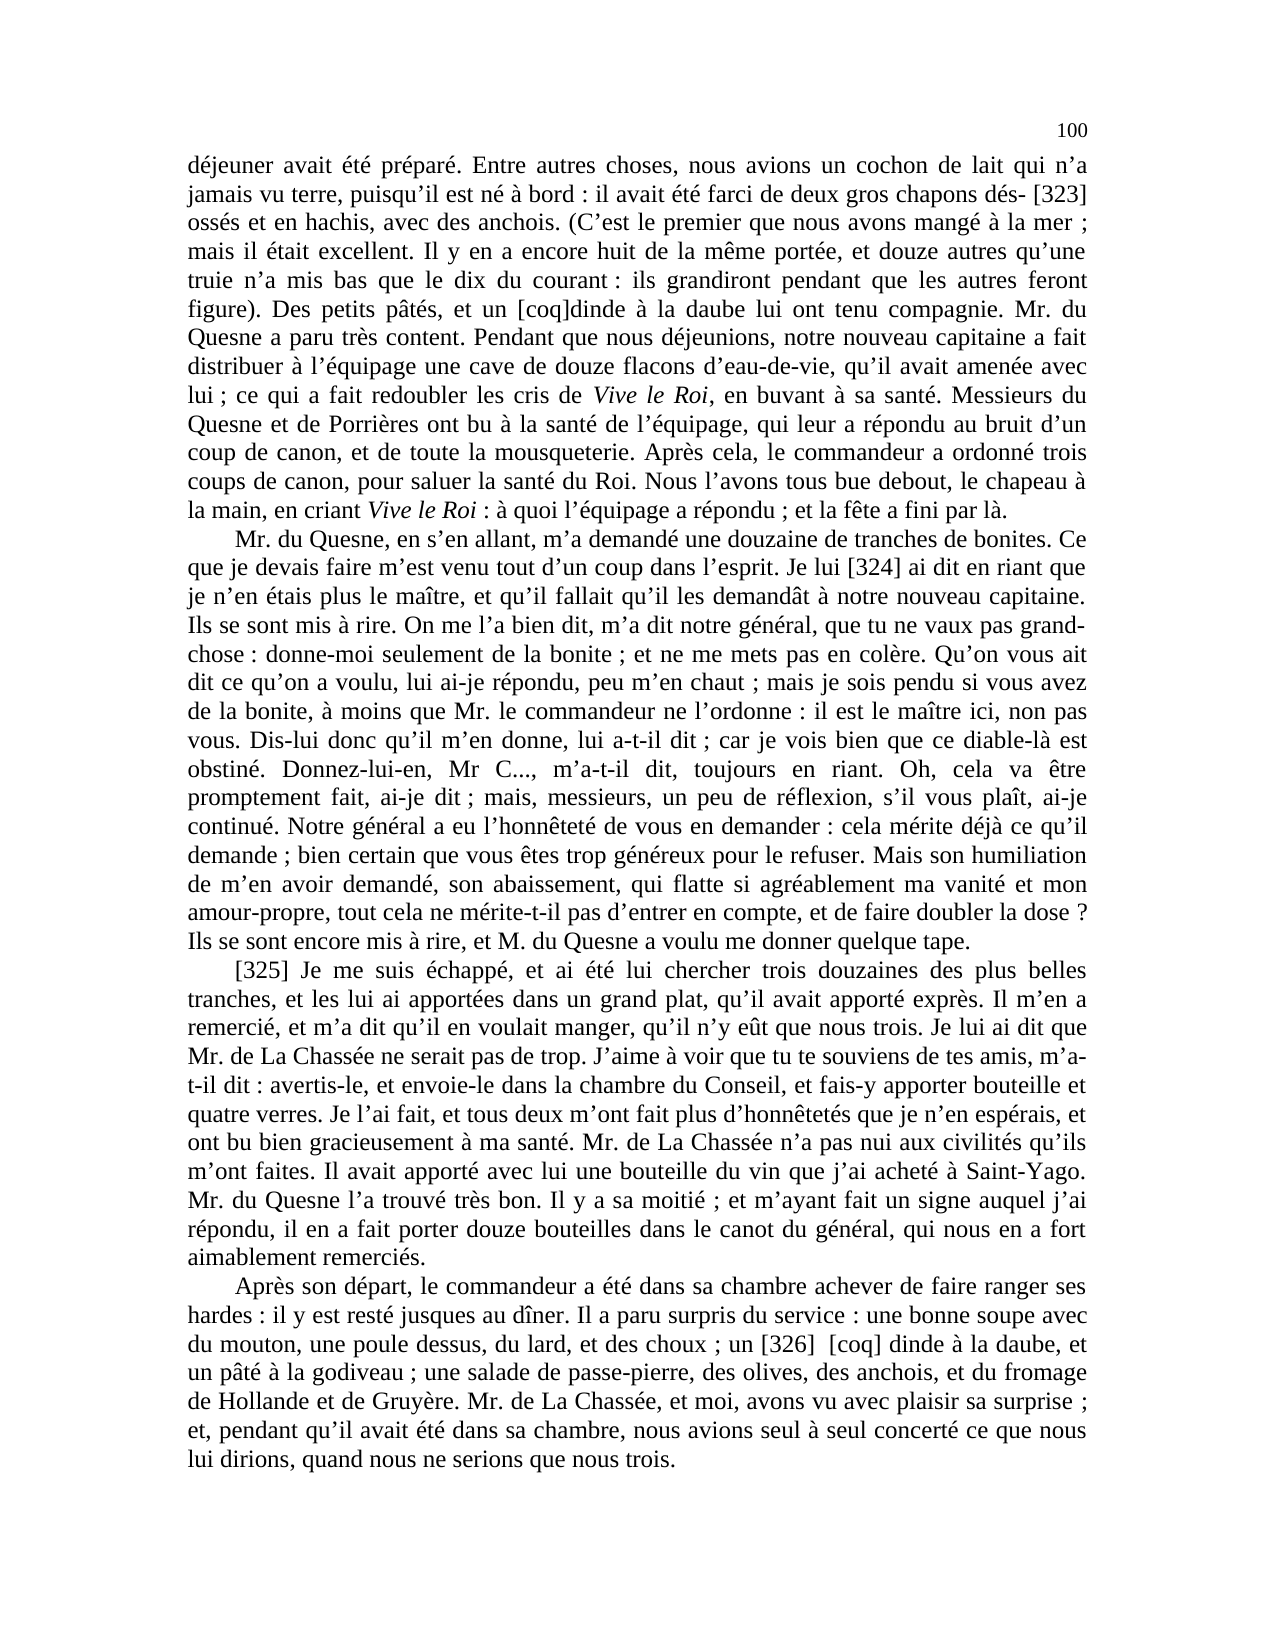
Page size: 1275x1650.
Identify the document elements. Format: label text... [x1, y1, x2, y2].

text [187, 150, 1088, 524]
text Après son départ, le commandeur a été dans sa chambre achever de faire ranger ses hardes : il y est resté jusques au dîner. Il a paru surpris du service : une bonne soupe avec du mouton, une poule dessus, du lard, et des choux ; un [326] [coq] dinde à la daube, et un pâté à la godiveau ; une salade de passe-pierre, des olives, des anchois, et du fromage de Hollande et de Gruyère. Mr. de La Chassée, et moi, avons vu avec plaisir sa surprise ; et, pendant qu’il avait été dans sa chambre, nous avions seul à seul concerté ce que nous lui dirions, quand nous ne serions que nous trois. [187, 1271, 1088, 1472]
text [325] Je me suis échappé, et ai été lui chercher trois douzaines des plus belles tranches, et les lui ai apportées dans un grand plat, qu’il avait apporté exprès. Il m’en a remercié, et m’a dit qu’il en voulait manger, qu’il n’y eût que nous trois. Je lui ai dit que Mr. de La Chassée ne serait pas de trop. J’aime à voir que tu te souviens de tes amis, m’a-t-il dit : avertis-le, et envoie-le dans la chambre du Conseil, et fais-y apporter bouteille et quatre verres. Je l’ai fait, et tous deux m’ont fait plus d’honnêtetés que je n’en espérais, et ont bu bien gracieusement à ma santé. Mr. de La Chassée n’a pas nui aux civilités qu’ils m’ont faites. Il avait apporté avec lui une bouteille du vin que j’ai acheté à Saint-Yago. Mr. du Quesne l’a trouvé très bon. Il y a sa moitié ; et m’ayant fait un signe auquel j’ai répondu, il en a fait porter douze bouteilles dans le canot du général, qui nous en a fort aimablement remerciés. [187, 955, 1088, 1271]
text Mr. du Quesne, en s’en allant, m’a demandé une douzaine de tranches de bonites. Ce que je devais faire m’est venu tout d’un coup dans l’esprit. Je lui [324] ai dit en riant que je n’en étais plus le maître, et qu’il fallait qu’il les demandât à notre nouveau capitaine. Ils se sont mis à rire. On me l’a bien dit, m’a dit notre général, que tu ne vaux pas grand-chose : donne-moi seulement de la bonite ; et ne me mets pas en colère. Qu’on vous ait dit ce qu’on a voulu, lui ai-je répondu, peu m’en chaut ; mais je sois pendu si vous avez de la bonite, à moins que Mr. le commandeur ne l’ordonne : il est le maître ici, non pas vous. Dis-lui donc qu’il m’en donne, lui a-t-il dit ; car je vois bien que ce diable-là est obstiné. Donnez-lui-en, Mr C..., m’a-t-il dit, toujours en riant. Oh, cela va être promptement fait, ai-je dit ; mais, messieurs, un peu de réflexion, s’il vous plaît, ai-je continué. Notre général a eu l’honnêteté de vous en demander : cela mérite déjà ce qu’il demande ; bien certain que vous êtes trop généreux pour le refuser. Mais son humiliation de m’en avoir demandé, son abaissement, qui flatte si agréablement ma vanité et mon amour-propre, tout cela ne mérite-t-il pas d’entrer en compte, et de faire doubler la dose ? Ils se sont encore mis à rire, et M. du Quesne a voulu me donner quelque tape. [187, 524, 1088, 955]
